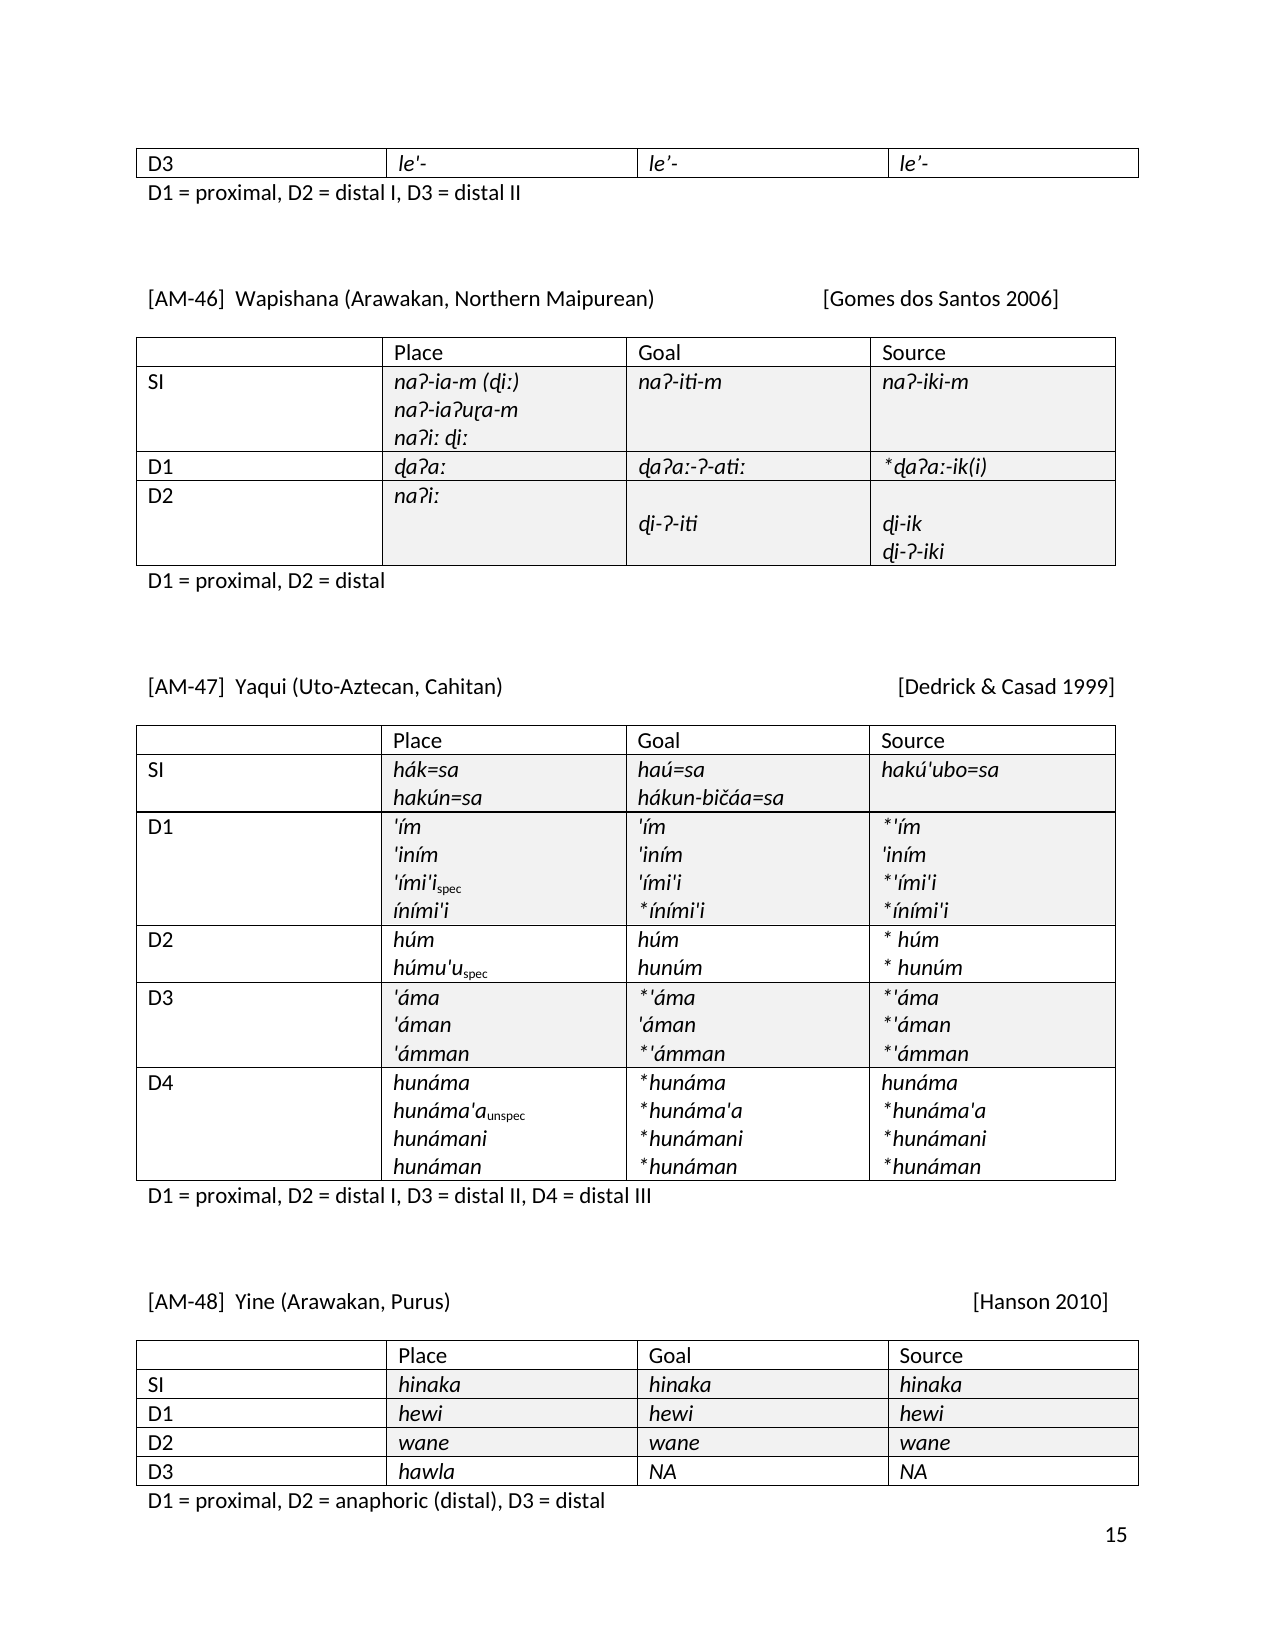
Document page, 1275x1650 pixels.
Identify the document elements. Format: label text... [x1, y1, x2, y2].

table_header Place [387, 1341, 637, 1369]
table_cell hunáma hunáma'aunspec hunámani hunáman [382, 1068, 626, 1180]
table_cell húm hunúm [627, 926, 869, 982]
table_cell *hunáma *hunáma'a *hunámani *hunáman [627, 1068, 869, 1180]
table_cell D3 [137, 149, 386, 177]
table_header Goal [627, 338, 870, 366]
table_cell le’- [889, 149, 1138, 177]
table_cell hewi [638, 1399, 888, 1427]
table_header Source [870, 726, 1115, 754]
table_cell NA [638, 1457, 888, 1485]
table_cell naʔiː [383, 481, 626, 565]
table_cell hawla [387, 1457, 637, 1485]
table_cell *'áma *'áman *'ámman [870, 983, 1115, 1067]
table_header [137, 1341, 386, 1369]
table_cell wane [387, 1428, 637, 1456]
table_cell * húm * hunúm [870, 926, 1115, 982]
table_cell naʔ-iki-m [871, 367, 1115, 451]
table_cell hinaka [889, 1370, 1138, 1398]
table_cell le'- [387, 149, 637, 177]
table_header Goal [627, 726, 869, 754]
table_cell D2 [137, 926, 381, 982]
table_header [137, 726, 381, 754]
text D1 = proximal, D2 = distal I, D3 = distal II, D4 = distal III [148, 1181, 1127, 1209]
table_cell D3 [137, 1457, 386, 1485]
table_cell D3 [137, 983, 381, 1067]
text [AM-46] Wapishana (Arawakan, Northern Maipurean) [Gomes dos Santos 2006] [148, 284, 1127, 312]
table_cell ɖaʔaː-ʔ-atiː [627, 452, 870, 480]
table_cell naʔ-iti-m [627, 367, 870, 451]
table_cell SI [137, 367, 382, 451]
table_cell wane [638, 1428, 888, 1456]
table_cell hewi [387, 1399, 637, 1427]
table_cell *'áma 'áman *'ámman [627, 983, 869, 1067]
table_header Source [889, 1341, 1138, 1369]
table_header Place [383, 338, 626, 366]
table_cell D4 [137, 1068, 381, 1180]
table_cell hinaka [387, 1370, 637, 1398]
table_cell SI [137, 1370, 386, 1398]
table_cell D1 [137, 452, 382, 480]
table_cell *'ím 'iním *'ími'i *íními'i [870, 813, 1115, 924]
table_cell naʔ-ia-m (ɖiː) naʔ-iaʔuɽa-m naʔiː ɖiː [383, 367, 626, 451]
table_cell ɖaʔaː [383, 452, 626, 480]
text [AM-48] Yine (Arawakan, Purus) [Hanson 2010] [148, 1287, 1127, 1315]
table_header Goal [638, 1341, 888, 1369]
table_cell D2 [137, 481, 382, 565]
table_cell ɖi-ik ɖi-ʔ-iki [871, 481, 1115, 565]
table_cell 'áma 'áman 'ámman [382, 983, 626, 1067]
table_header Place [382, 726, 626, 754]
table_cell wane [889, 1428, 1138, 1456]
table_cell D2 [137, 1428, 386, 1456]
table_cell D1 [137, 1399, 386, 1427]
table_cell húm húmu'uspec [382, 926, 626, 982]
table_header [137, 338, 382, 366]
table_cell ɖi-ʔ-iti [627, 481, 870, 565]
table_cell SI [137, 755, 381, 811]
text D1 = proximal, D2 = distal I, D3 = distal II [148, 178, 1127, 206]
table_cell *ɖaʔaː-ik(i) [871, 452, 1115, 480]
table_header Source [871, 338, 1115, 366]
table_cell hewi [889, 1399, 1138, 1427]
table_cell 'ím 'iním 'ími'ispec íními'i [382, 813, 626, 924]
table_cell hunáma *hunáma'a *hunámani *hunáman [870, 1068, 1115, 1180]
table_cell hinaka [638, 1370, 888, 1398]
table_cell hakú'ubo=sa [870, 755, 1115, 811]
table_cell 'ím 'iním 'ími'i *íními'i [627, 813, 869, 924]
table_cell le’- [638, 149, 888, 177]
table_cell NA [889, 1457, 1138, 1485]
text [AM-47] Yaqui (Uto-Aztecan, Cahitan) [Dedrick & Casad 1999] [148, 672, 1127, 700]
table_cell D1 [137, 813, 381, 924]
text D1 = proximal, D2 = distal [148, 566, 1127, 594]
table_cell haú=sa hákun-bičáa=sa [627, 755, 869, 811]
text D1 = proximal, D2 = anaphoric (distal), D3 = distal [148, 1486, 1127, 1514]
table_cell hák=sa hakún=sa [382, 755, 626, 811]
